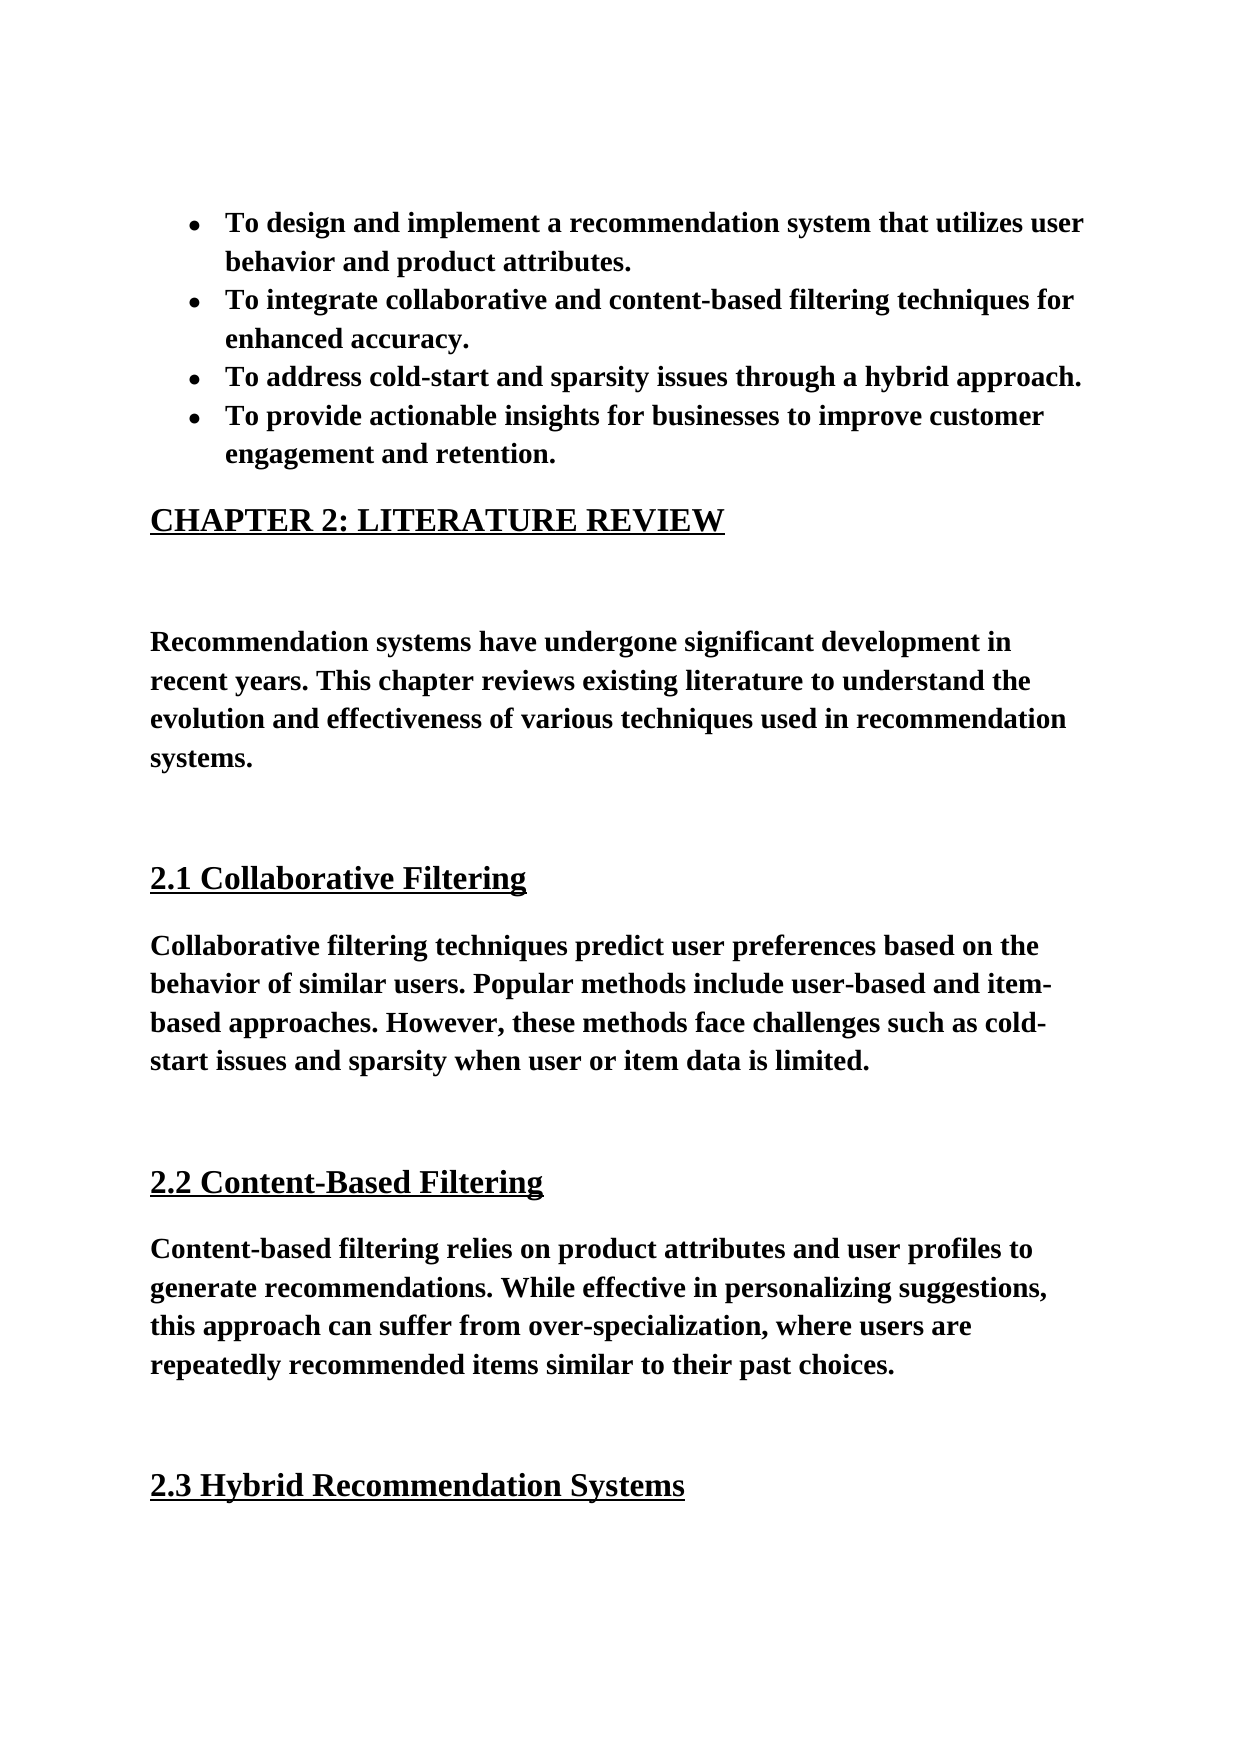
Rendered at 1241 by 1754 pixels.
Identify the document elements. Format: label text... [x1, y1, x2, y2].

list To integrate collaborative and content-based filtering techniques for enhanced accuracy. [187, 282, 1090, 354]
text 2.1 Collaborative Filtering [150, 859, 1090, 897]
text 2.3 Hybrid Recommendation Systems [150, 1466, 1090, 1504]
text Collaborative filtering techniques predict user preferences based on the behavior of similar users. Popular methods include user-based and item-based approaches. However, these methods face challenges such as cold-start issues and sparsity when user or item data is limited. [150, 928, 1090, 1077]
list To address cold-start and sparsity issues through a hybrid approach. [187, 359, 1090, 393]
text Recommendation systems have undergone significant development in recent years. This chapter reviews existing literature to understand the evolution and effectiveness of various techniques used in recommendation systems. [150, 624, 1090, 773]
text Content-based filtering relies on product attributes and user profiles to generate recommendations. While effective in personalizing suggestions, this approach can suffer from over-specialization, where users are repeatedly recommended items similar to their past choices. [150, 1231, 1090, 1380]
list To design and implement a recommendation system that utilizes user behavior and product attributes. [187, 205, 1090, 277]
list To provide actionable insights for businesses to improve customer engagement and retention. [187, 398, 1090, 470]
text 2.2 Content-Based Filtering [150, 1162, 1090, 1200]
text CHAPTER 2: LITERATURE REVIEW [150, 500, 1090, 538]
